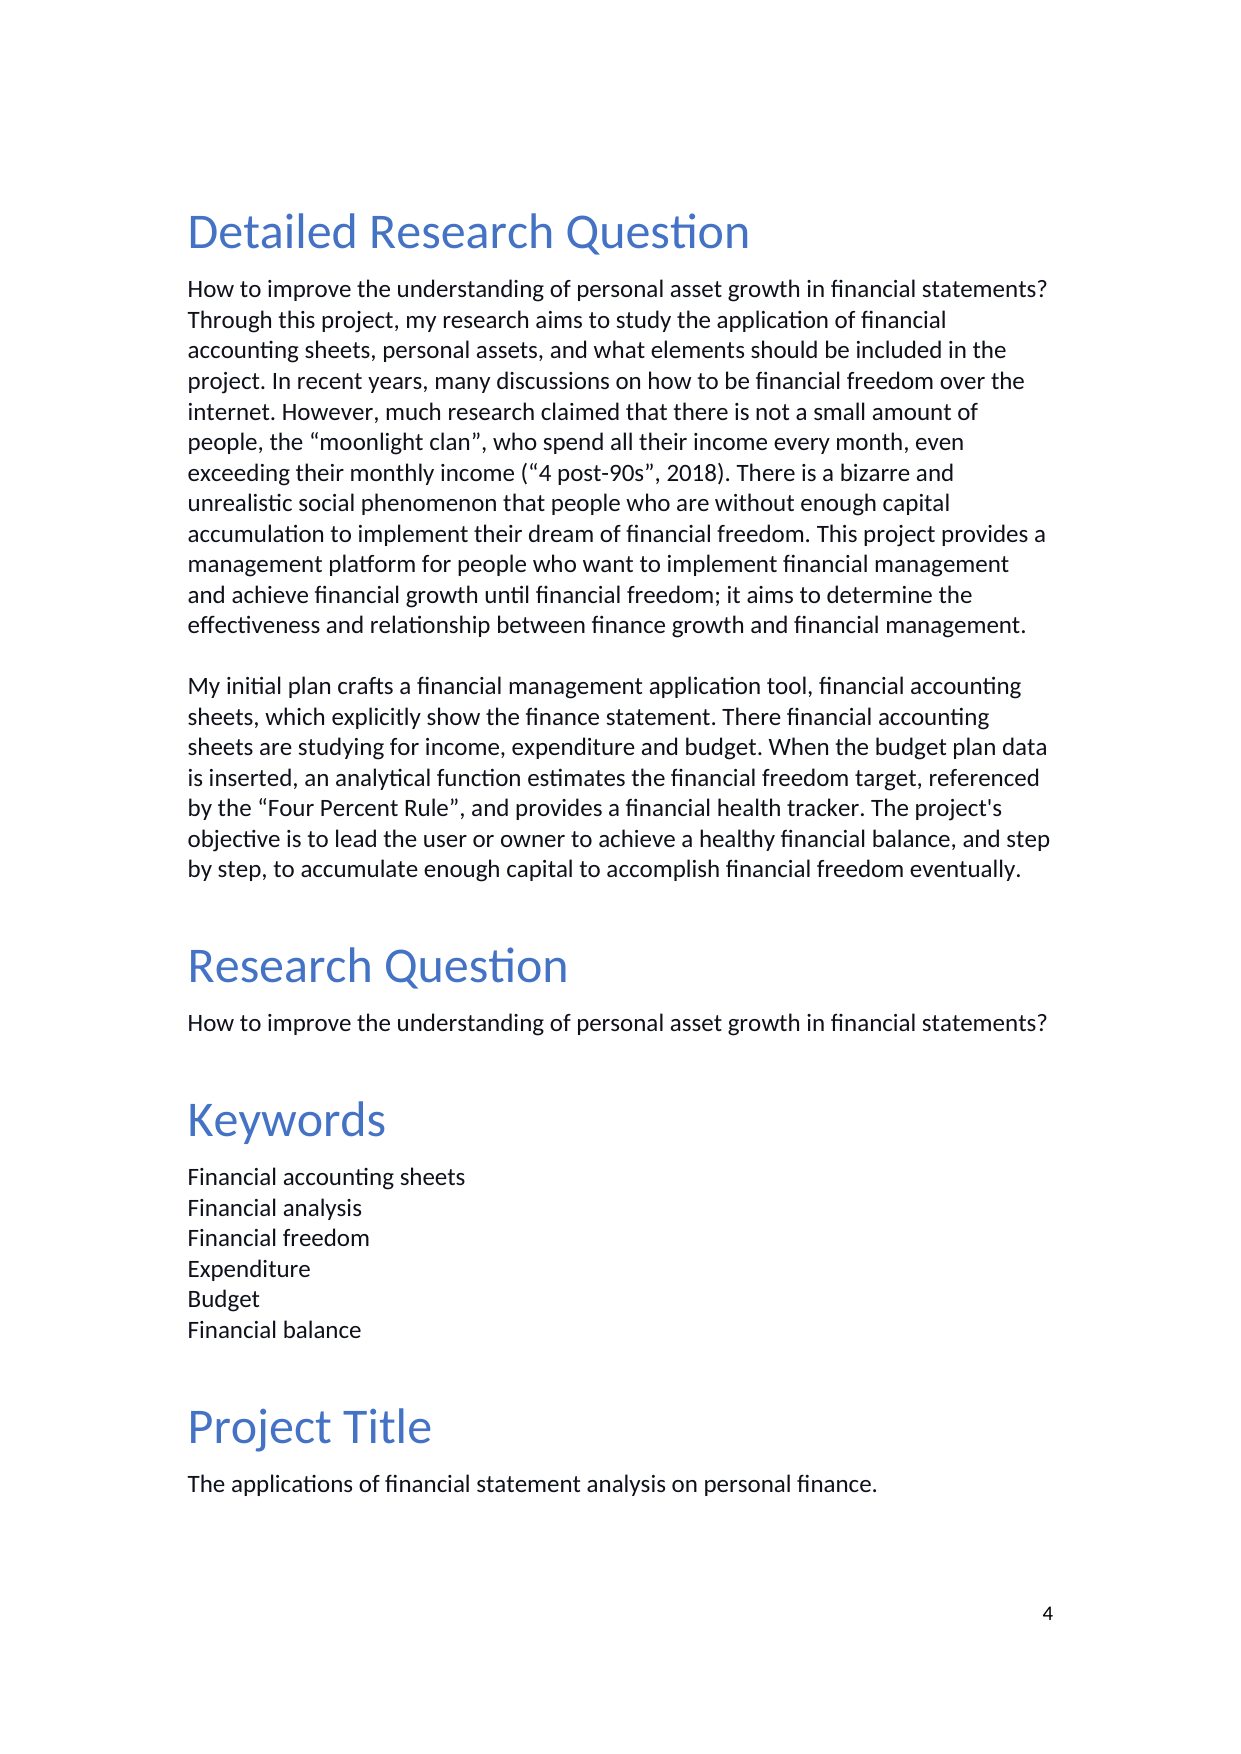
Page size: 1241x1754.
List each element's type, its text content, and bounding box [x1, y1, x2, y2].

text My initial plan crafts a financial management application tool, financial accounting sheets, which explicitly show the finance statement. There financial accounting sheets are studying for income, expenditure and budget. When the budget plan data is inserted, an analytical function estimates the financial freedom target, referenced by the “Four Percent Rule”, and provides a financial health tracker. The project's objective is to lead the user or owner to achieve a healthy financial balance, and step by step, to accumulate enough capital to accomplish financial freedom eventually. [187, 670, 1053, 884]
text Financial freedom [187, 1223, 1053, 1253]
text Budget [187, 1284, 1053, 1314]
text Financial analysis [187, 1192, 1053, 1223]
subtitle Project Title [187, 1395, 1053, 1456]
text Financial balance [187, 1314, 1053, 1345]
text How to improve the understanding of personal asset growth in financial statements? Through this project, my research aims to study the application of financial accounting sheets, personal assets, and what elements should be included in the project. In recent years, many discussions on how to be financial freedom over the internet. However, much research claimed that there is not a small amount of people, the “moonlight clan”, who spend all their income every month, even exceeding their monthly income (“4 post-90s”, 2018). There is a bizarre and unrealistic social phenomenon that people who are without enough capital accumulation to implement their dream of financial freedom. This project provides a management platform for people who want to implement financial management and achieve financial growth until financial freedom; it aims to determine the effectiveness and relationship between finance growth and financial management. [187, 273, 1053, 640]
text The applications of financial statement analysis on personal finance. [187, 1468, 1053, 1499]
subtitle Research Question [187, 934, 1053, 995]
text How to improve the understanding of personal asset growth in financial statements? [187, 1007, 1053, 1038]
text Financial accounting sheets [187, 1162, 1053, 1192]
subtitle Keywords [187, 1088, 1053, 1149]
subtitle Detailed Research Question [187, 200, 1053, 261]
text Expenditure [187, 1253, 1053, 1284]
